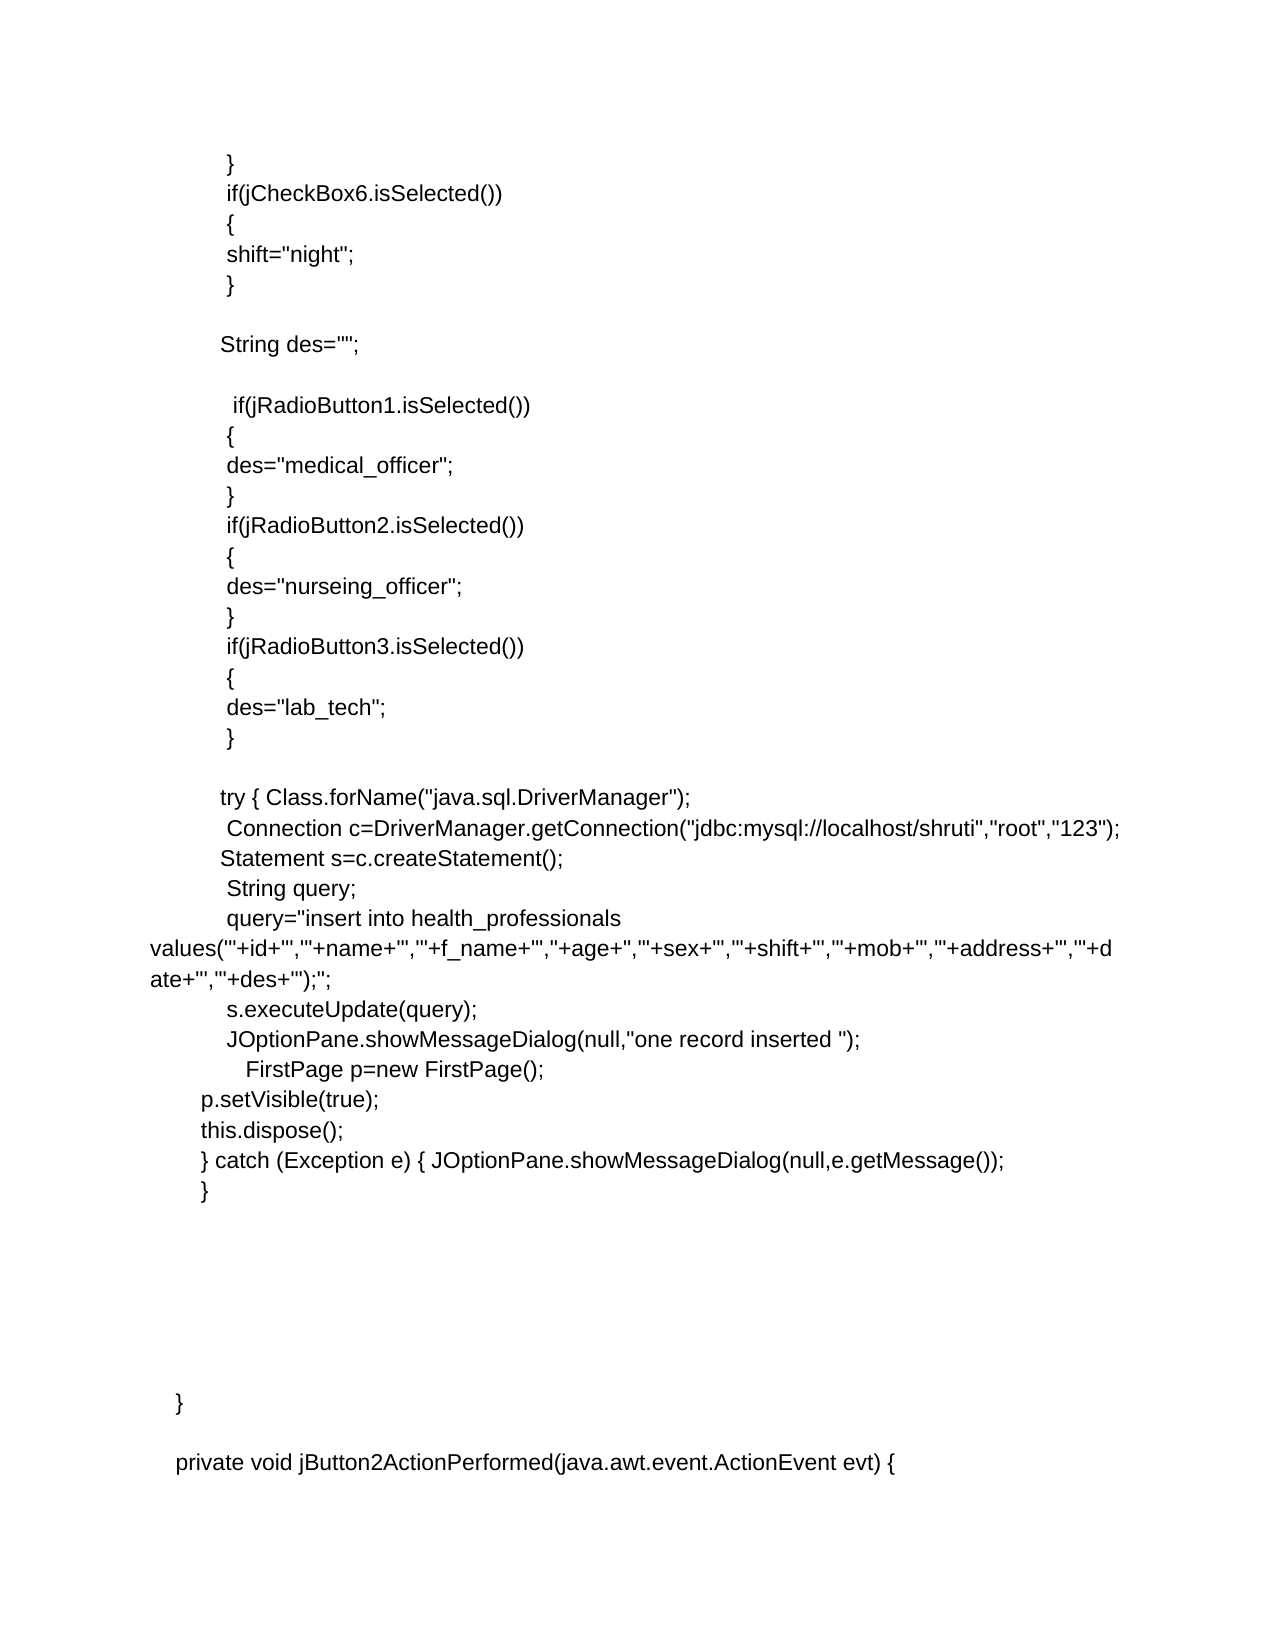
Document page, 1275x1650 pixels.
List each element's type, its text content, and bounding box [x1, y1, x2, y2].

text if(jRadioButton1.isSelected()) [150, 392, 1125, 418]
text String des=""; [150, 331, 1125, 358]
text des="nurseing_officer"; [150, 573, 1125, 599]
text if(jRadioButton3.isSelected()) [150, 633, 1125, 660]
text this.dispose(); [150, 1117, 1125, 1143]
text } [150, 1388, 1125, 1415]
text { [150, 422, 1125, 448]
text } [150, 482, 1125, 509]
text { [150, 543, 1125, 569]
text s.executeUpdate(query); [150, 996, 1125, 1022]
text des="medical_officer"; [150, 452, 1125, 478]
text FirstPage p=new FirstPage(); [150, 1056, 1125, 1083]
text } catch (Exception e) { JOptionPane.showMessageDialog(null,e.getMessage()); [150, 1147, 1125, 1173]
text if(jRadioButton2.isSelected()) [150, 512, 1125, 539]
text } [150, 150, 1125, 176]
text try { Class.forName("java.sql.DriverManager"); [150, 784, 1125, 811]
text p.setVisible(true); [150, 1086, 1125, 1113]
text } [150, 724, 1125, 750]
text JOptionPane.showMessageDialog(null,"one record inserted "); [150, 1026, 1125, 1052]
text private void jButton2ActionPerformed(java.awt.event.ActionEvent evt) { [150, 1449, 1125, 1475]
text { [150, 210, 1125, 237]
text des="lab_tech"; [150, 694, 1125, 720]
text { [150, 663, 1125, 690]
text Connection c=DriverManager.getConnection("jdbc:mysql://localhost/shruti","root","123"); [150, 814, 1125, 841]
text } [150, 271, 1125, 297]
text String query; [150, 875, 1125, 901]
text shift="night"; [150, 241, 1125, 267]
text } [150, 1177, 1125, 1203]
text query="insert into health_professionals values('"+id+"','"+name+"','"+f_name+"',"+age+",'"+sex+"','"+shift+"','"+mob+"','"+address+"','"+date+"','"+des+"');"; [150, 905, 1125, 992]
text if(jCheckBox6.isSelected()) [150, 180, 1125, 207]
text Statement s=c.createStatement(); [150, 845, 1125, 871]
text } [150, 603, 1125, 629]
